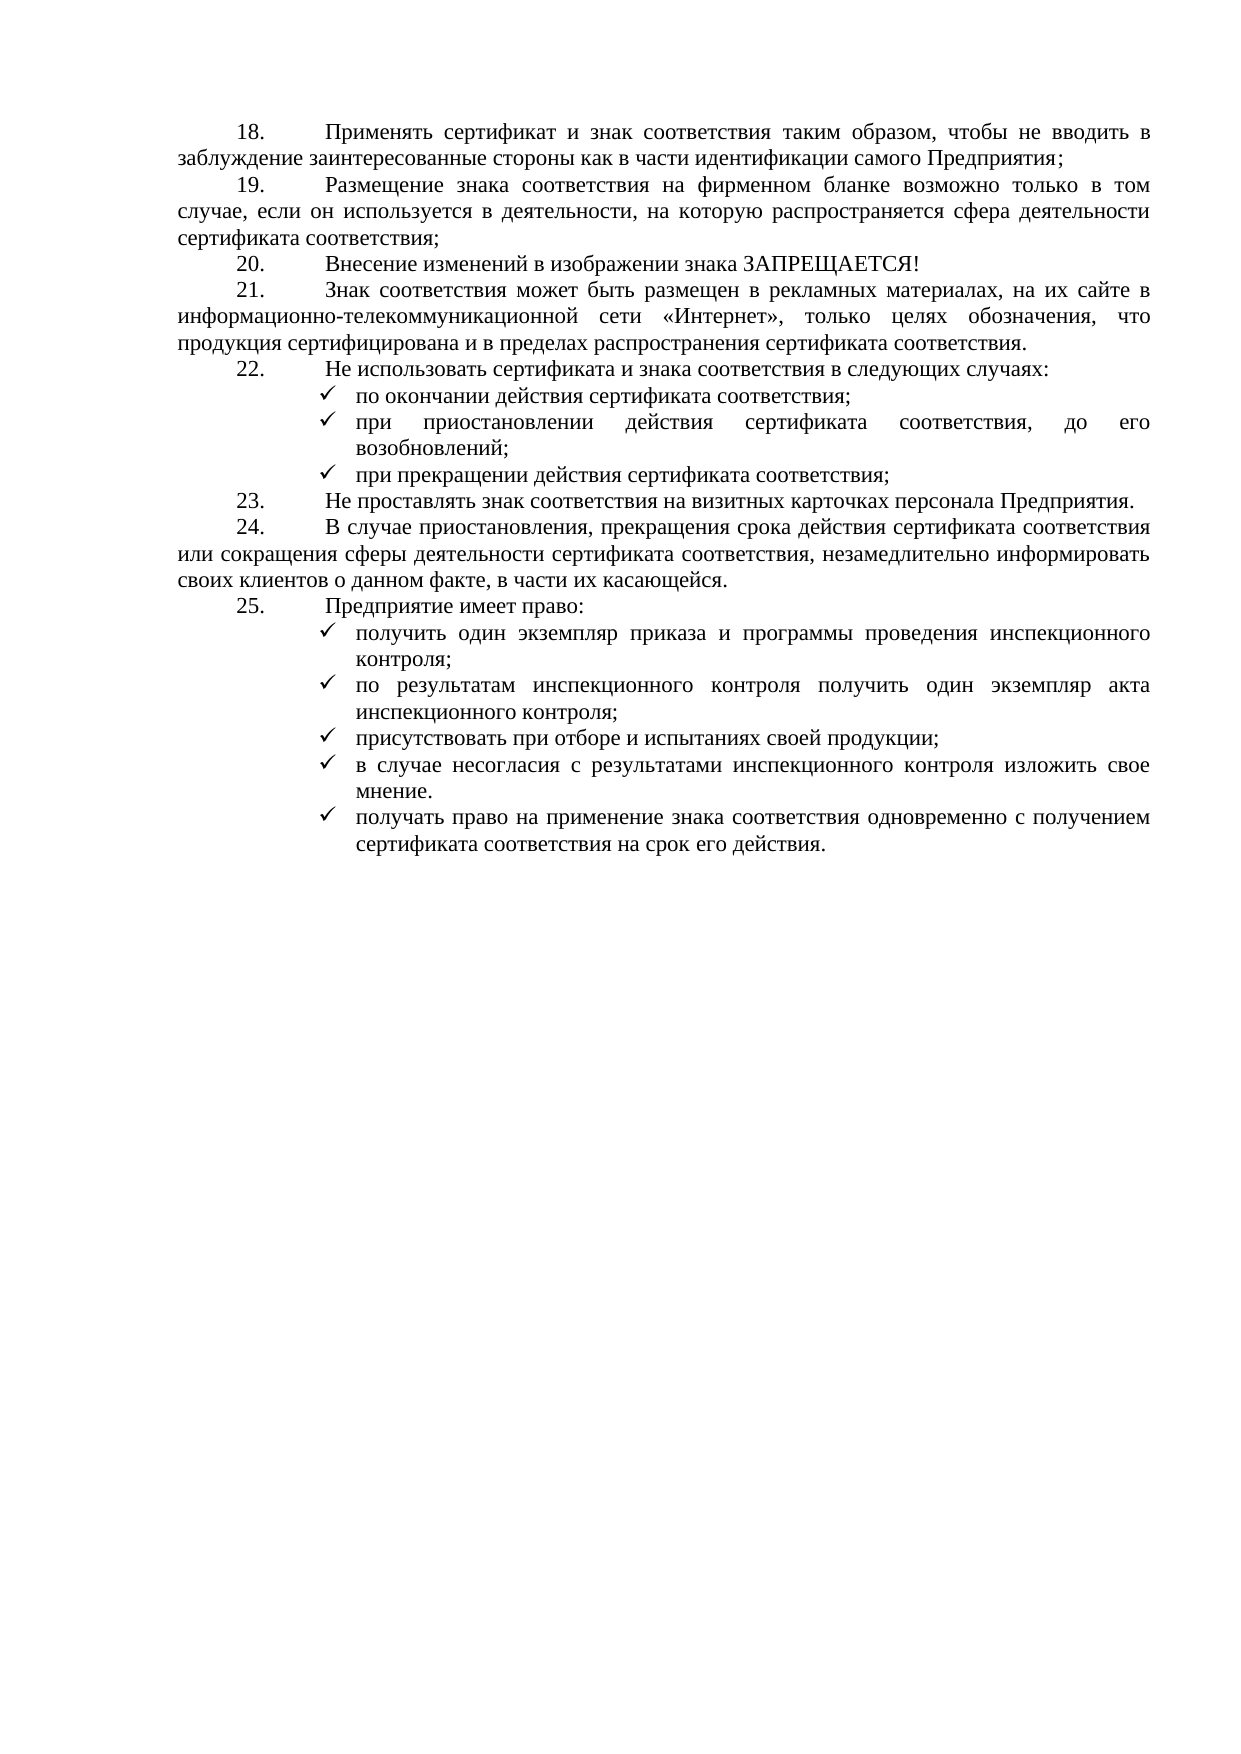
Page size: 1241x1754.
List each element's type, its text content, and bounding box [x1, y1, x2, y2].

list по окончании действия сертификата соответствия; [318, 382, 1152, 408]
list Предприятие имеет право: [177, 592, 1152, 619]
list Не использовать сертификата и знака соответствия в следующих случаях: [177, 355, 1152, 382]
list получить один экземпляр приказа и программы проведения инспекционного контроля; [318, 619, 1152, 672]
list при приостановлении действия сертификата соответствия, до его возобновлений; [318, 408, 1152, 461]
list В случае приостановления, прекращения срока действия сертификата соответствия или сокращения сферы деятельности сертификата соответствия, незамедлительно информировать своих клиентов о данном факте, в части их касающейся. [177, 513, 1152, 592]
list Применять сертификат и знак соответствия таким образом, чтобы не вводить в заблуждение заинтересованные стороны как в части идентификации самого Предприятия; [177, 118, 1152, 171]
list по результатам инспекционного контроля получить один экземпляр акта инспекционного контроля; [318, 672, 1152, 724]
list получать право на применение знака соответствия одновременно с получением сертификата соответствия на срок его действия. [318, 803, 1152, 856]
list Размещение знака соответствия на фирменном бланке возможно только в том случае, если он используется в деятельности, на которую распространяется сфера деятельности сертификата соответствия; [177, 171, 1152, 250]
list Знак соответствия может быть размещен в рекламных материалах, на их сайте в информационно-телекоммуникационной сети «Интернет», только целях обозначения, что продукция сертифицирована и в пределах распространения сертификата соответствия. [177, 276, 1152, 355]
list в случае несогласия с результатами инспекционного контроля изложить свое мнение. [318, 751, 1152, 803]
list присутствовать при отборе и испытаниях своей продукции; [318, 724, 1152, 751]
list Не проставлять знак соответствия на визитных карточках персонала Предприятия. [177, 487, 1152, 513]
list Внесение изменений в изображении знака ЗАПРЕЩАЕТСЯ! [177, 250, 1152, 276]
list при прекращении действия сертификата соответствия; [318, 461, 1152, 487]
